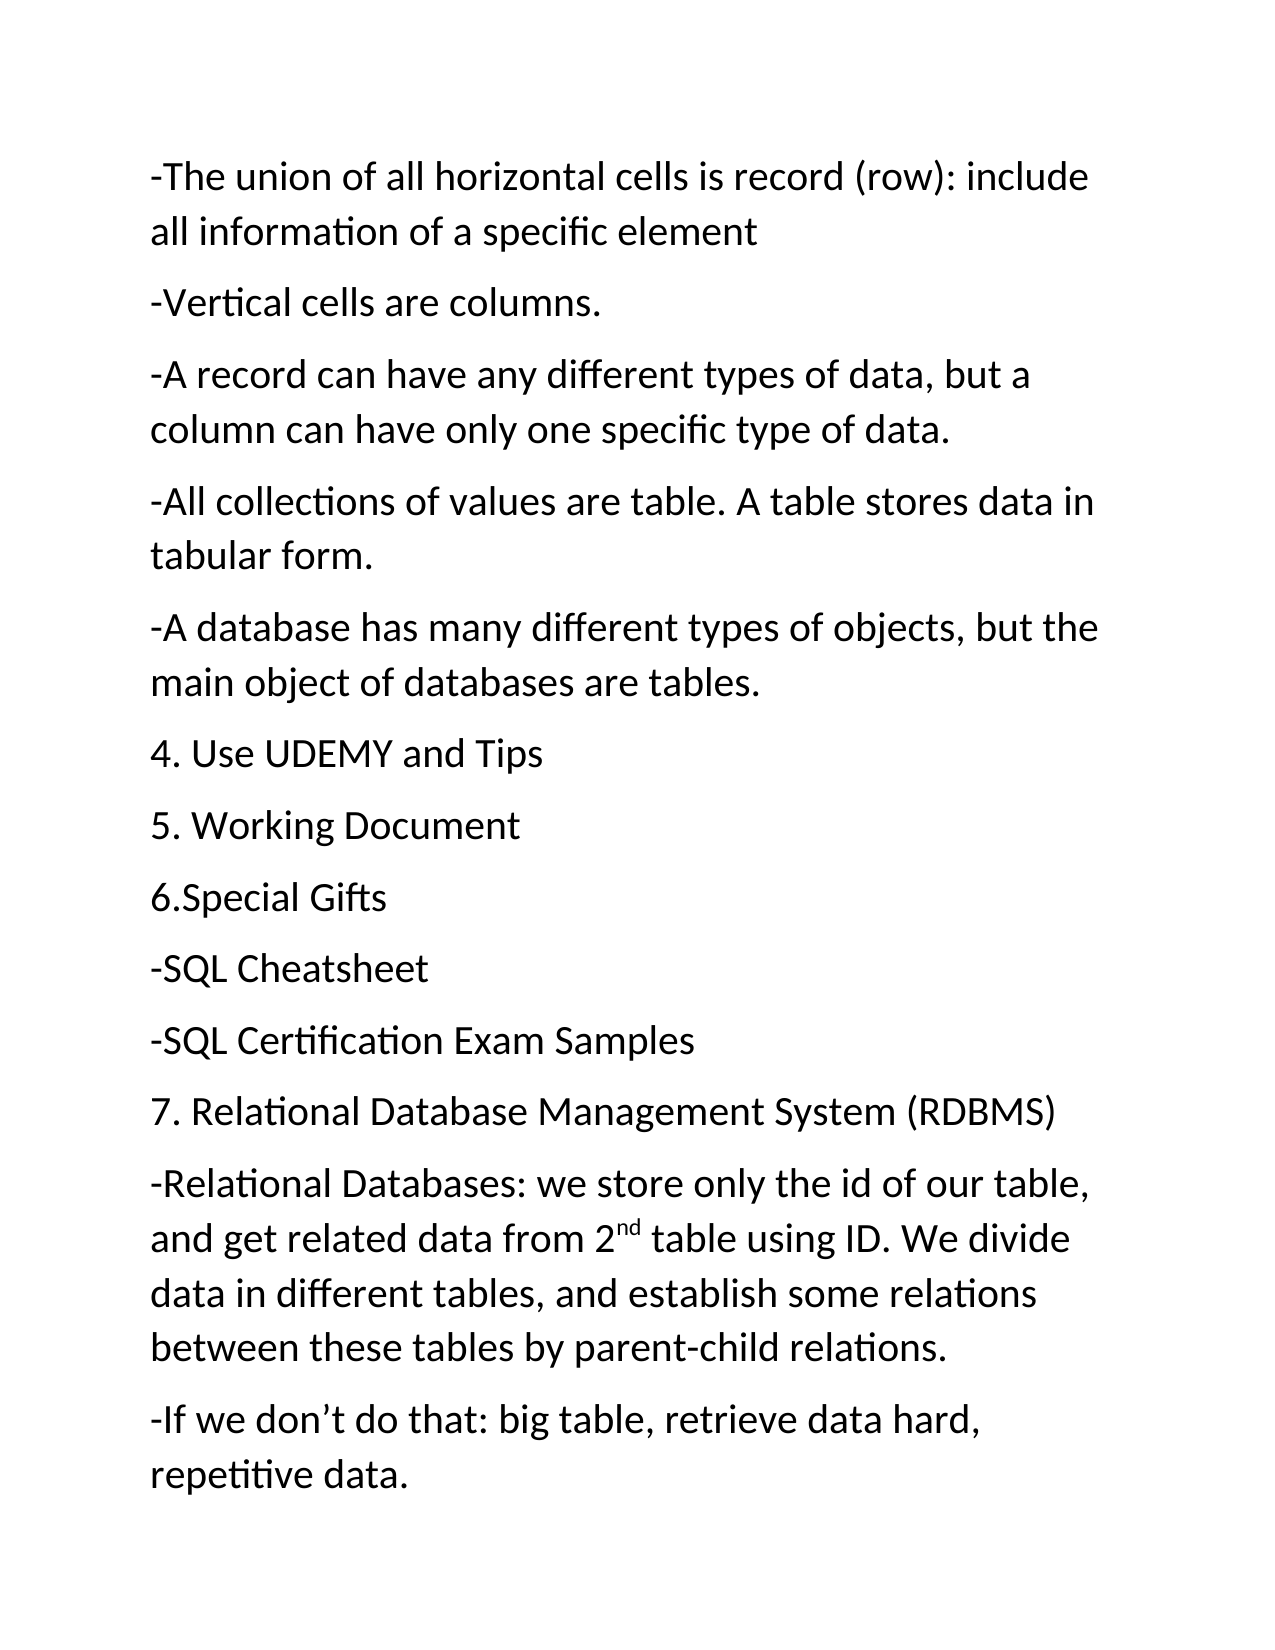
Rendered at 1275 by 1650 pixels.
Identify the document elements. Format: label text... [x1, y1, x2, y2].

text 6.Special Gifts [150, 871, 1125, 921]
text -A record can have any different types of data, but a column can have only one specific type of data. [150, 348, 1125, 454]
text -The union of all horizontal cells is record (row): include all information of a specific element [150, 150, 1125, 256]
text -A database has many different types of objects, but the main object of databases are tables. [150, 601, 1125, 707]
text -Relational Databases: we store only the id of our table, and get related data from 2nd table using ID. We divide data in different tables, and establish some relations between these tables by parent-child relations. [150, 1157, 1125, 1372]
text -All collections of values are table. A table stores data in tabular form. [150, 474, 1125, 580]
text -Vertical cells are columns. [150, 276, 1125, 327]
text -If we don’t do that: big table, retrieve data hard, repetitive data. [150, 1393, 1125, 1499]
text -SQL Certification Exam Samples [150, 1014, 1125, 1064]
text 5. Working Document [150, 799, 1125, 850]
text -SQL Cheatsheet [150, 942, 1125, 993]
text 4. Use UDEMY and Tips [150, 727, 1125, 778]
text 7. Relational Database Management System (RDBMS) [150, 1085, 1125, 1136]
